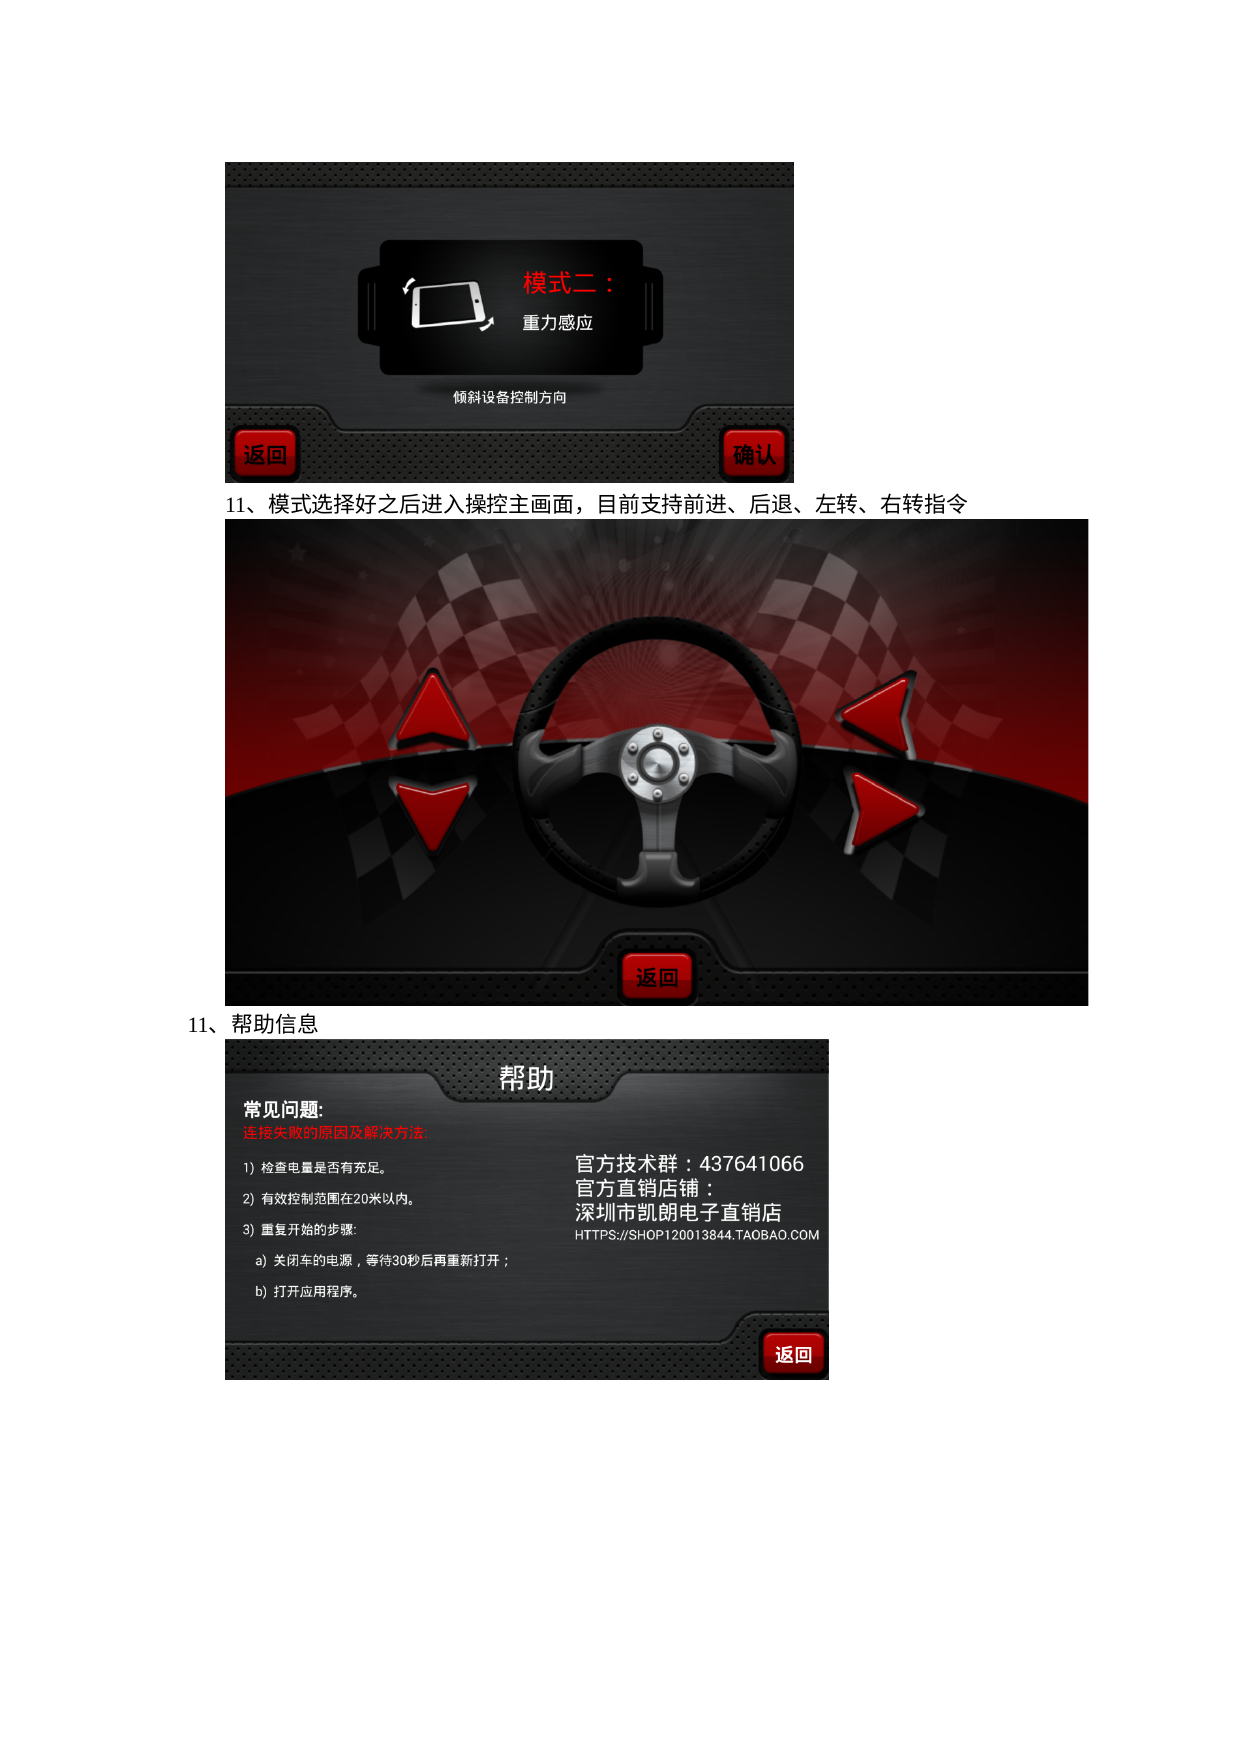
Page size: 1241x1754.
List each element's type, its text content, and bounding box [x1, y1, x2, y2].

list 帮助信息 [187, 1007, 1053, 1039]
text 11、模式选择好之后进入操控主画面，目前支持前进、后退、左转、右转指令 [225, 487, 1053, 519]
picture [225, 1039, 829, 1380]
picture [225, 519, 1089, 1006]
picture [225, 162, 794, 483]
